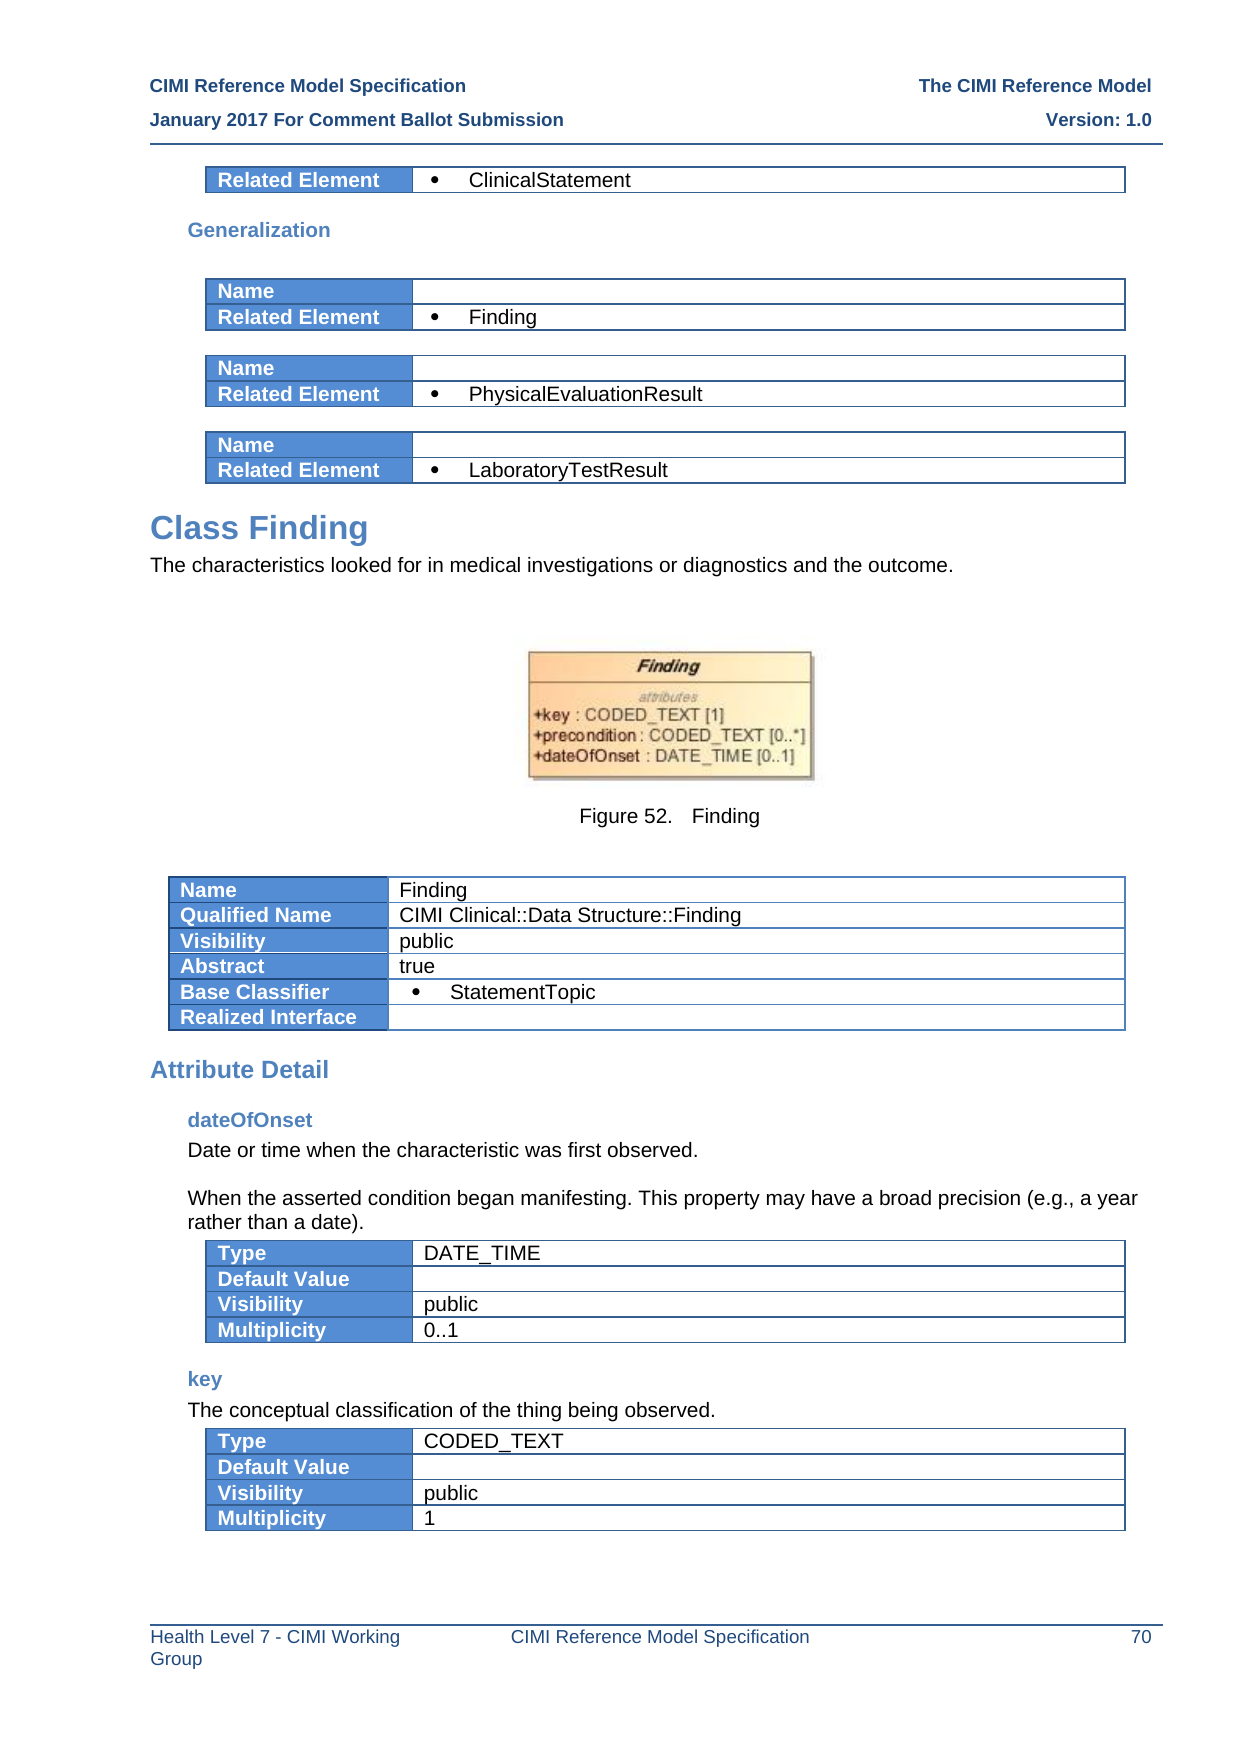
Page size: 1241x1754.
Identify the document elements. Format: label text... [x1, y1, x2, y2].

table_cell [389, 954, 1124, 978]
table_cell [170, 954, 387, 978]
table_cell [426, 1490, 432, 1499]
picture [513, 636, 826, 792]
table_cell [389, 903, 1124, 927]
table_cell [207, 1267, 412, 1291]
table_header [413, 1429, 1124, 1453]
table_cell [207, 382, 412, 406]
text The characteristics looked for in medical investigations or diagnostics and the outcome. [150, 552, 1152, 600]
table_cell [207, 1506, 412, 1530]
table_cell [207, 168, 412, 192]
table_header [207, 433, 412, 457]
subtitle dateOfOnset [150, 1107, 1152, 1131]
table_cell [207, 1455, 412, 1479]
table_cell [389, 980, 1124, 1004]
subtitle Generalization [150, 217, 1152, 241]
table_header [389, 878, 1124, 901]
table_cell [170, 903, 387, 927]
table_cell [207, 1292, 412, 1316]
subtitle Class Finding [150, 508, 1152, 546]
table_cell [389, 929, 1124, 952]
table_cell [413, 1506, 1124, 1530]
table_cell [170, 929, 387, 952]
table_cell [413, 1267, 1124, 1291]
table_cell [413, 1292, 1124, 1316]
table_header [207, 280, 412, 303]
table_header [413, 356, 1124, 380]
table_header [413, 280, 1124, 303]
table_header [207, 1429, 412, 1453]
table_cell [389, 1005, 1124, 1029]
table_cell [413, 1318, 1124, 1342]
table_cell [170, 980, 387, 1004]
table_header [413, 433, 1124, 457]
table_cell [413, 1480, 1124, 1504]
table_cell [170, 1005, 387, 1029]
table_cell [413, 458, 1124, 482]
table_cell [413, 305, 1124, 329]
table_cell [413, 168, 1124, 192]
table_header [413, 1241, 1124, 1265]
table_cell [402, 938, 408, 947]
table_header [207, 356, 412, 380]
subtitle key [150, 1367, 1152, 1391]
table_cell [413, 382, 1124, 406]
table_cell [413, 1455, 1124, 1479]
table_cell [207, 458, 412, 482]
subtitle Attribute Detail [150, 1055, 1152, 1083]
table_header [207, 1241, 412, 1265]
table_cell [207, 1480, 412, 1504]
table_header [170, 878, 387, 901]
text Finding [187, 804, 1152, 828]
text The conceptual classification of the thing being observed. [187, 1397, 1152, 1421]
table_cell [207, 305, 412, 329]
text Date or time when the characteristic was first observed. When the asserted condition began manifesting. This property may have a broad precision (e.g., a year rather than a date). [187, 1138, 1152, 1233]
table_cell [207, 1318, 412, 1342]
